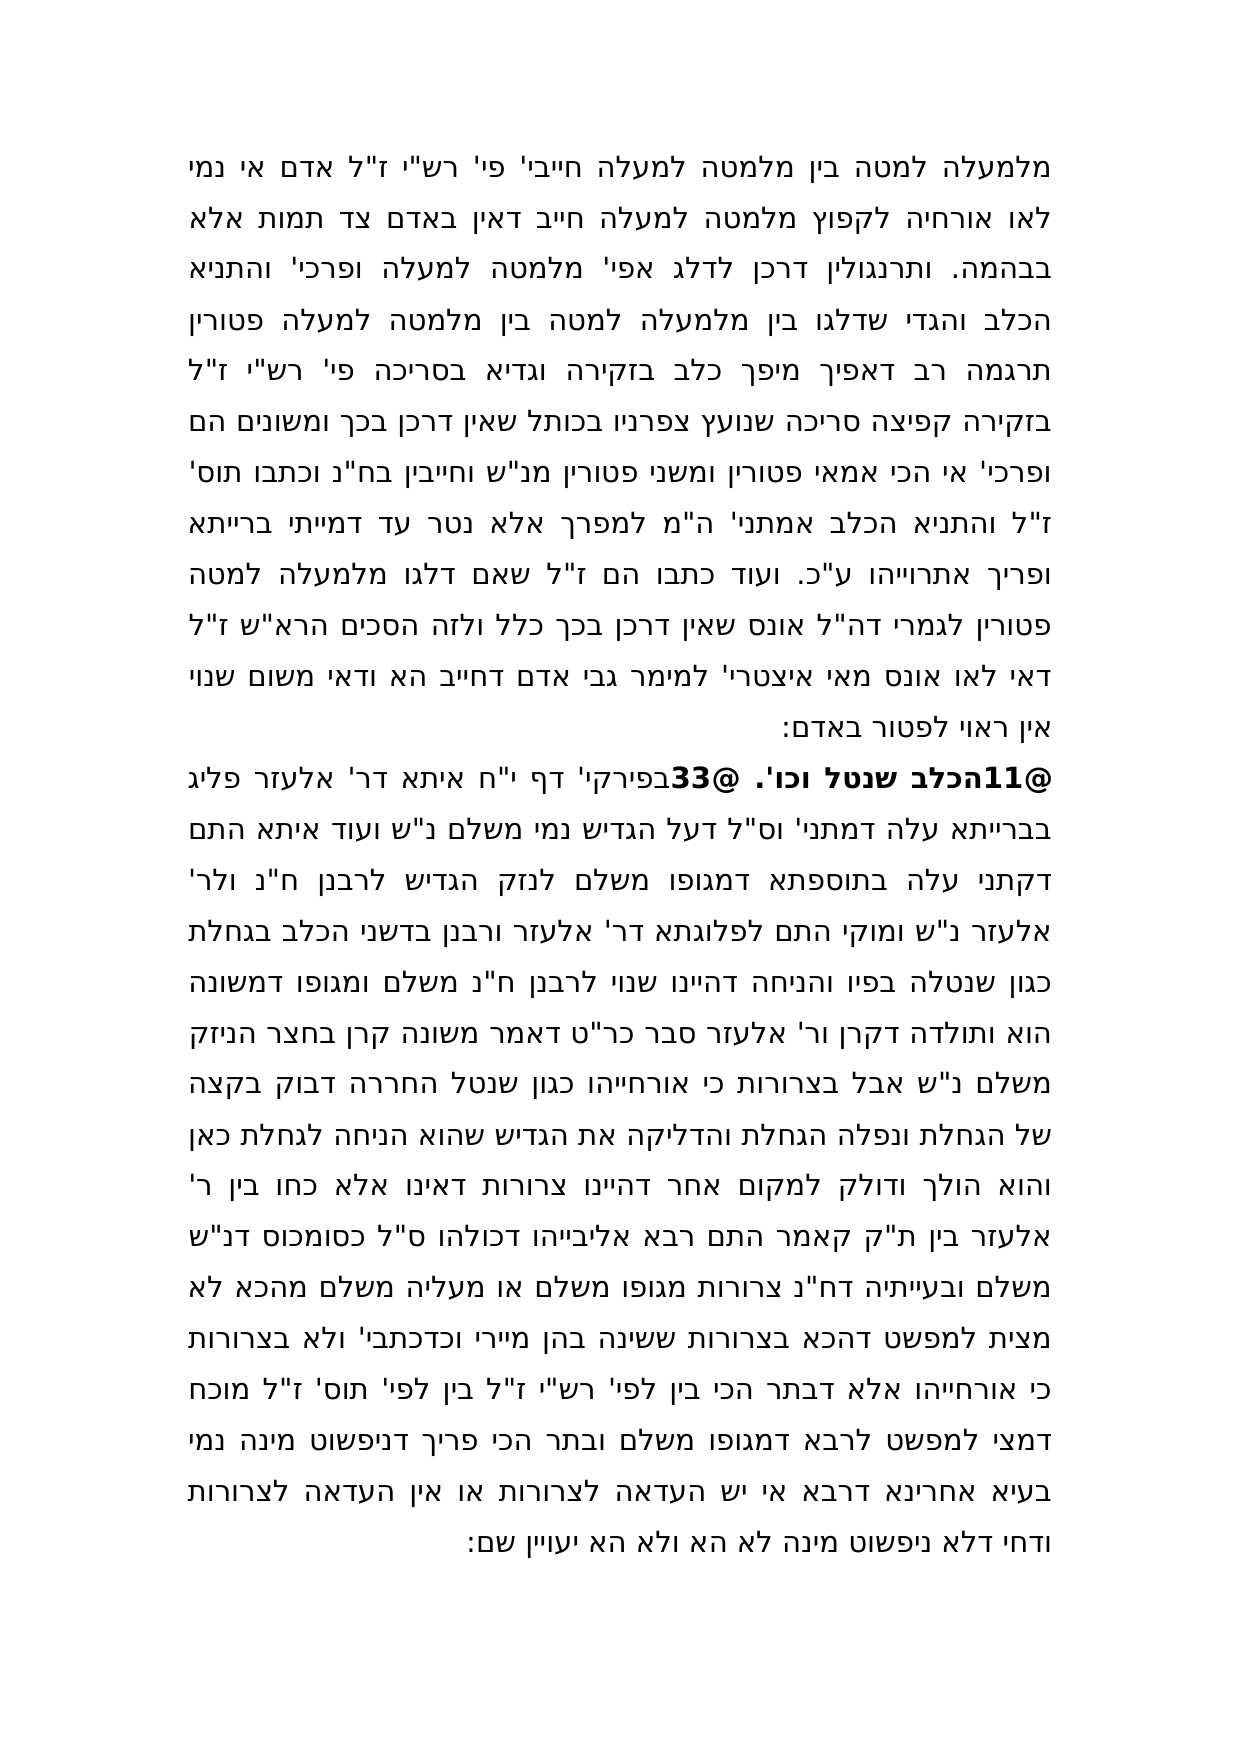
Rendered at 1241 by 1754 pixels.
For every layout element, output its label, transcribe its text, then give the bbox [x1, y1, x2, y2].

text @11הכלב שנטל וכו'. @33בפירקי' דף י"ח איתא דר' אלעזר פליג בברייתא עלה דמתני' וס"ל דעל הגדיש נמי משלם נ"ש ועוד איתא התם דקתני עלה בתוספתא דמגופו משלם לנזק הגדיש לרבנן ח"נ ולר' אלעזר נ"ש ומוקי התם לפלוגתא דר' אלעזר ורבנן בדשני הכלב בגחלת כגון שנטלה בפיו והניחה דהיינו שנוי לרבנן ח"נ משלם ומגופו דמשונה הוא ותולדה דקרן ור' אלעזר סבר כר"ט דאמר משונה קרן בחצר הניזק משלם נ"ש אבל בצרורות כי אורחייהו כגון שנטל החררה דבוק בקצה של הגחלת ונפלה הגחלת והדליקה את הגדיש שהוא הניחה לגחלת כאן והוא הולך ודולק למקום אחר דהיינו צרורות דאינו אלא כחו בין ר' אלעזר בין ת"ק קאמר התם רבא אליבייהו דכולהו ס"ל כסומכוס דנ"ש משלם ובעייתיה דח"נ צרורות מגופו משלם או מעליה משלם מהכא לא מצית למפשט דהכא בצרורות ששינה בהן מיירי וכדכתבי' ולא בצרורות כי אורחייהו אלא דבתר הכי בין לפי' רש"י ז"ל בין לפי' תוס' ז"ל מוכח דמצי למפשט לרבא דמגופו משלם ובתר הכי פריך דניפשוט מינה נמי בעיא אחרינא דרבא אי יש העדאה לצרורות או אין העדאה לצרורות ודחי דלא ניפשוט מינה לא הא ולא הא יעויין שם: [187, 761, 1053, 1559]
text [187, 150, 1053, 744]
